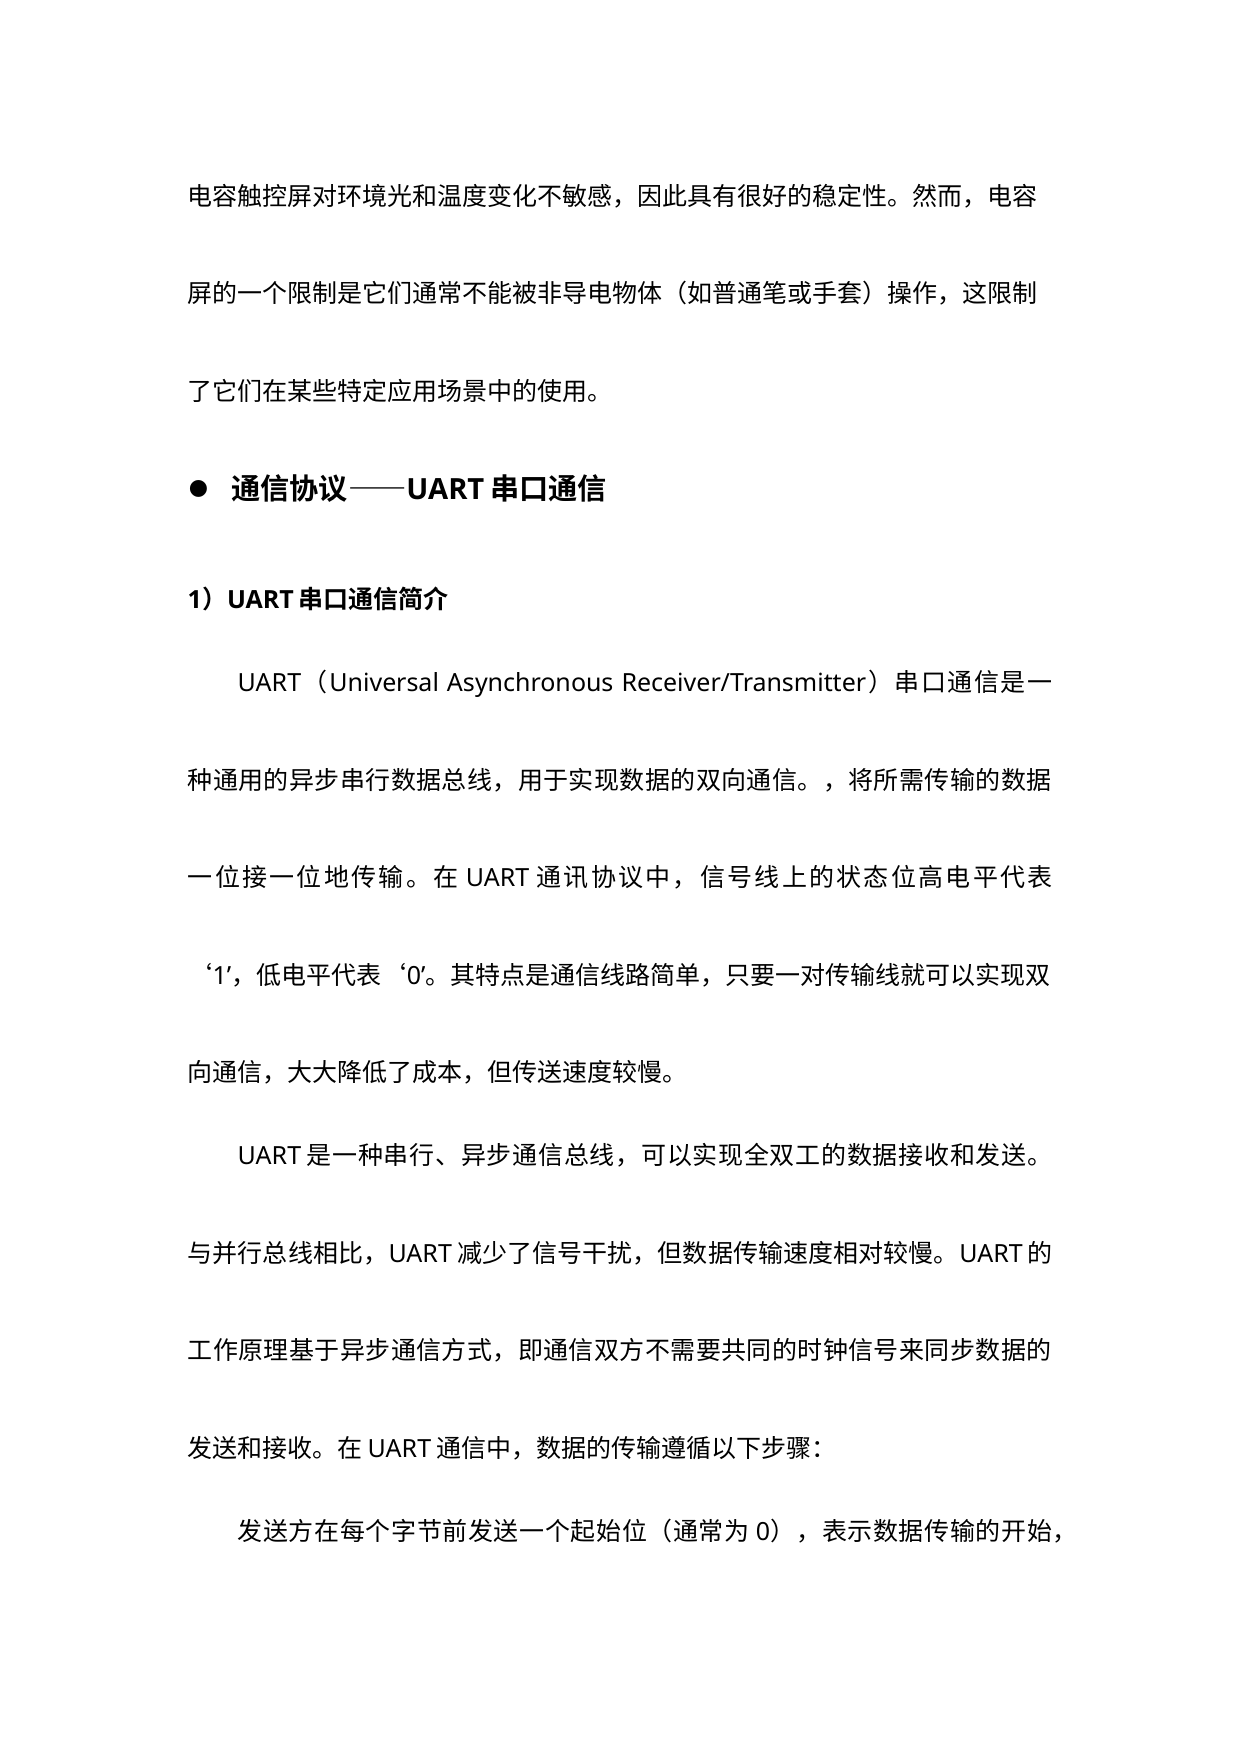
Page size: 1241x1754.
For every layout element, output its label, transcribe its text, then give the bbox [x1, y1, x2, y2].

subtitle 通信协议——UART串口通信 [187, 455, 1053, 520]
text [187, 1497, 1053, 1562]
text UART（Universal Asynchronous Receiver/Transmitter）串口通信是一种通用的异步串行数据总线，用于实现数据的双向通信。，将所需传输的数据一位接一位地传输。在UART通讯协议中，信号线上的状态位高电平代表‘1’，低电平代表‘0’。其特点是通信线路简单，只要一对传输线就可以实现双向通信，大大降低了成本，但传送速度较慢。 [187, 648, 1053, 1103]
text 1）UART串口通信简介 [187, 565, 1053, 630]
text UART是一种串行、异步通信总线，可以实现全双工的数据接收和发送。与并行总线相比，UART减少了信号干扰，但数据传输速度相对较慢。UART的工作原理基于异步通信方式，即通信双方不需要共同的时钟信号来同步数据的发送和接收。在UART通信中，数据的传输遵循以下步骤： [187, 1121, 1053, 1479]
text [187, 162, 1053, 422]
